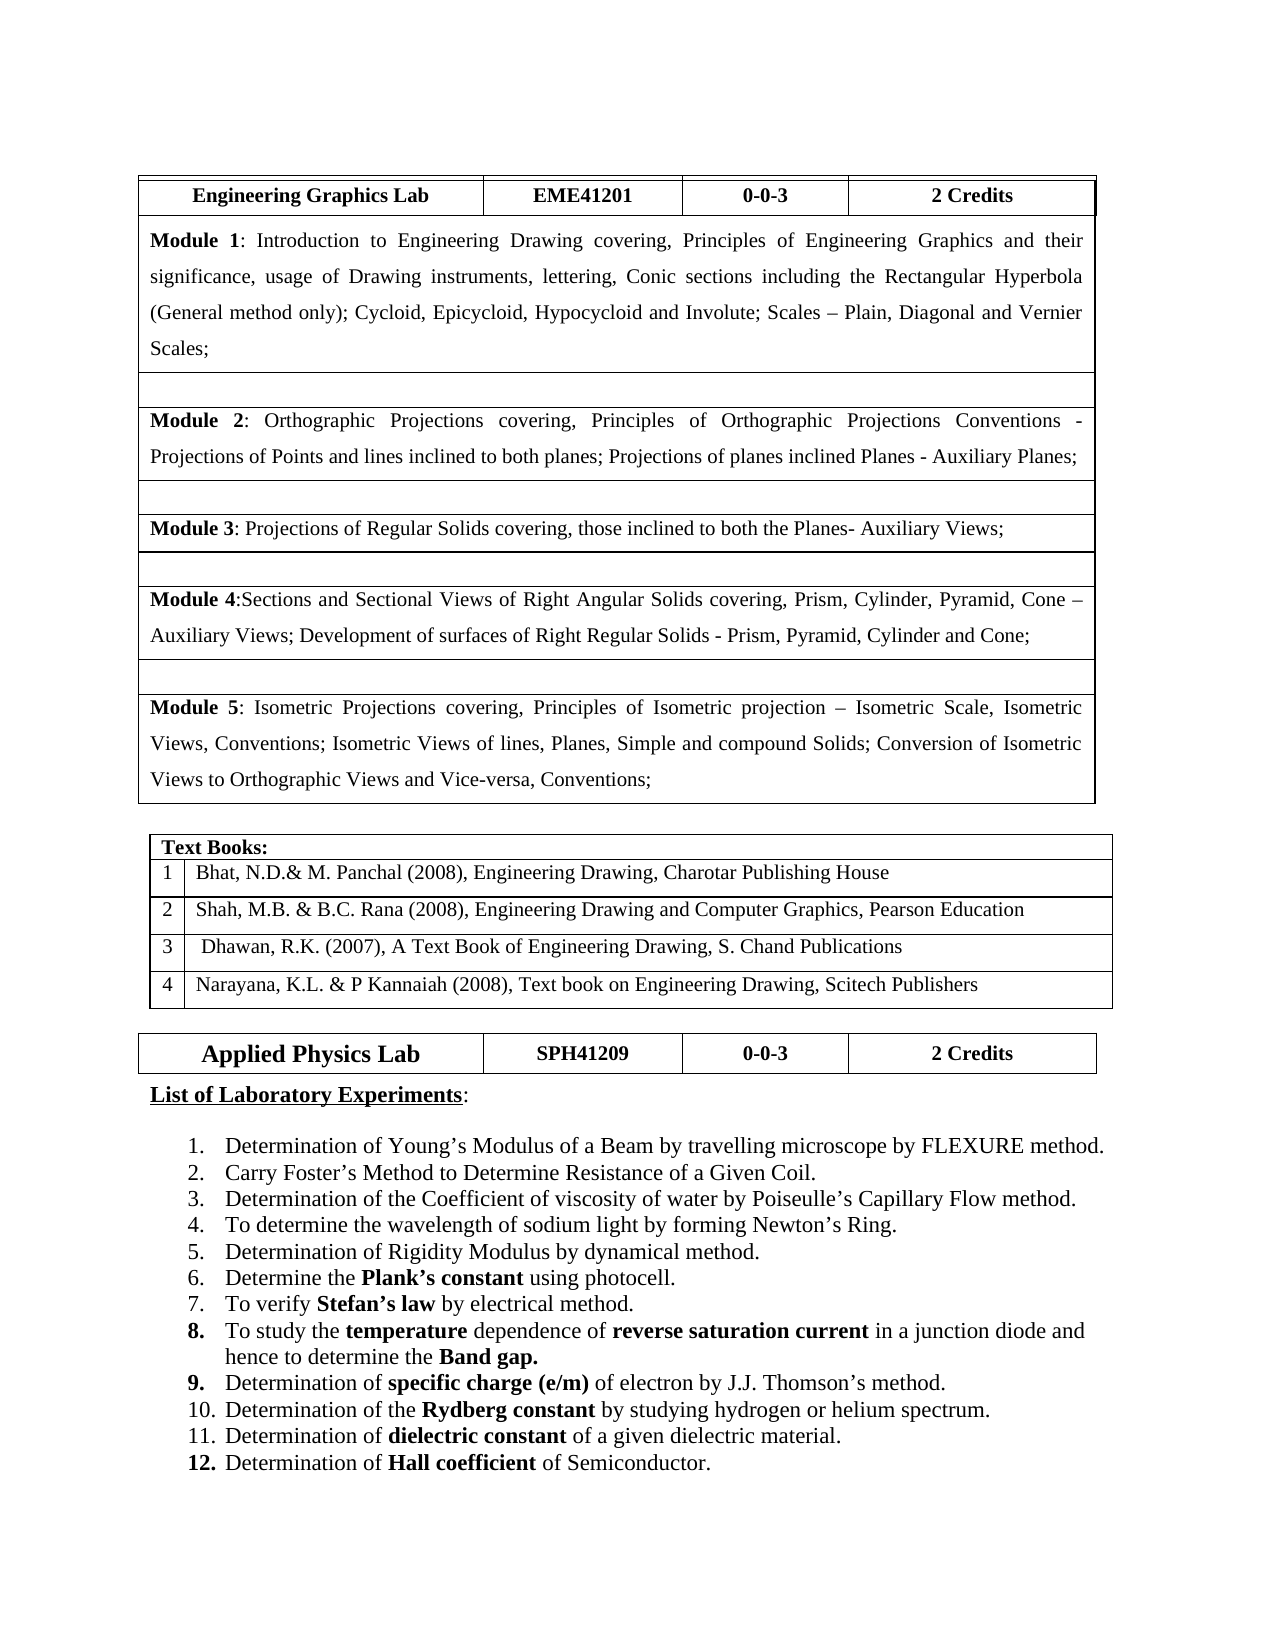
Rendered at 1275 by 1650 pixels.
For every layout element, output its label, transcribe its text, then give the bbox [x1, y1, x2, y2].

table_cell Narayana, K.L. & P Kannaiah (2008), Text book on Engineering Drawing, Scitech Publishers [185, 972, 1112, 1008]
text List of Laboratory Experiments: [150, 1069, 1125, 1108]
table_header 0-0-3 [683, 176, 848, 215]
table_cell Bhat, N.D.& M. Panchal (2008), Engineering Drawing, Charotar Publishing House [185, 860, 1112, 896]
list To verify Stefan’s law by electrical method. [187, 1290, 1125, 1317]
table_cell [139, 553, 1094, 586]
table_header 2 Credits [849, 176, 1096, 215]
table_cell Module 5: Isometric Projections covering, Principles of Isometric projection – Isometric Scale, Isometric Views, Conventions; Isometric Views of lines, Planes, Simple and compound Solids; Conversion of Isometric Views to Orthographic Views and Vice-versa, Conventions; [139, 695, 1094, 803]
list Determination of Hall coefficient of Semiconductor. [187, 1448, 1125, 1475]
table_cell 3 [151, 935, 184, 971]
table_header Text Books: [151, 835, 1112, 859]
table_cell 2 [151, 898, 184, 933]
table_cell [139, 373, 1094, 407]
list To determine the wavelength of sodium light by forming Newton’s Ring. [187, 1211, 1125, 1238]
list Determination of specific charge (e/m) of electron by J.J. Thomson’s method. [187, 1369, 1125, 1396]
list Determination of Young’s Modulus of a Beam by travelling microscope by FLEXURE method. [187, 1132, 1125, 1159]
list Determination of dielectric constant of a given dielectric material. [187, 1422, 1125, 1448]
table_cell Module 3: Projections of Regular Solids covering, those inclined to both the Planes- Auxiliary Views; [139, 515, 1094, 551]
table_cell Module 2: Orthographic Projections covering, Principles of Orthographic Projections Conventions - Projections of Points and lines inclined to both planes; Projections of planes inclined Planes - Auxiliary Planes; [139, 408, 1094, 480]
table_header 2 Credits [849, 1034, 1096, 1072]
table_header Module 1: Introduction to Engineering Drawing covering, Principles of Engineering Graphics and their significance, usage of Drawing instruments, lettering, Conic sections including the Rectangular Hyperbola (General method only); Cycloid, Epicycloid, Hypocycloid and Involute; Scales – Plain, Diagonal and Vernier Scales; [139, 216, 1094, 372]
list Determination of Rigidity Modulus by dynamical method. [187, 1238, 1125, 1264]
list Determine the Plank’s constant using photocell. [187, 1264, 1125, 1290]
list Determination of the Coefficient of viscosity of water by Poiseulle’s Capillary Flow method. [187, 1185, 1125, 1211]
table_header SPH41209 [484, 1034, 682, 1072]
table_cell Dhawan, R.K. (2007), A Text Book of Engineering Drawing, S. Chand Publications [185, 935, 1112, 971]
table_cell Module 4:Sections and Sectional Views of Right Angular Solids covering, Prism, Cylinder, Pyramid, Cone – Auxiliary Views; Development of surfaces of Right Regular Solids - Prism, Pyramid, Cylinder and Cone; [139, 587, 1094, 659]
table_header EME41201 [484, 176, 682, 215]
table_header 0-0-3 [683, 1034, 848, 1072]
table_cell 4 [151, 972, 184, 1008]
list To study the temperature dependence of reverse saturation current in a junction diode and hence to determine the Band gap. [187, 1317, 1125, 1369]
table_cell [139, 481, 1094, 514]
table_header Engineering Graphics Lab [139, 176, 483, 215]
list Determination of the Rydberg constant by studying hydrogen or helium spectrum. [187, 1396, 1125, 1422]
table_cell Shah, M.B. & B.C. Rana (2008), Engineering Drawing and Computer Graphics, Pearson Education [185, 898, 1112, 933]
table_cell 1 [151, 860, 184, 896]
table_cell [139, 660, 1094, 694]
list Carry Foster’s Method to Determine Resistance of a Given Coil. [187, 1159, 1125, 1185]
table_header Applied Physics Lab [139, 1034, 483, 1072]
